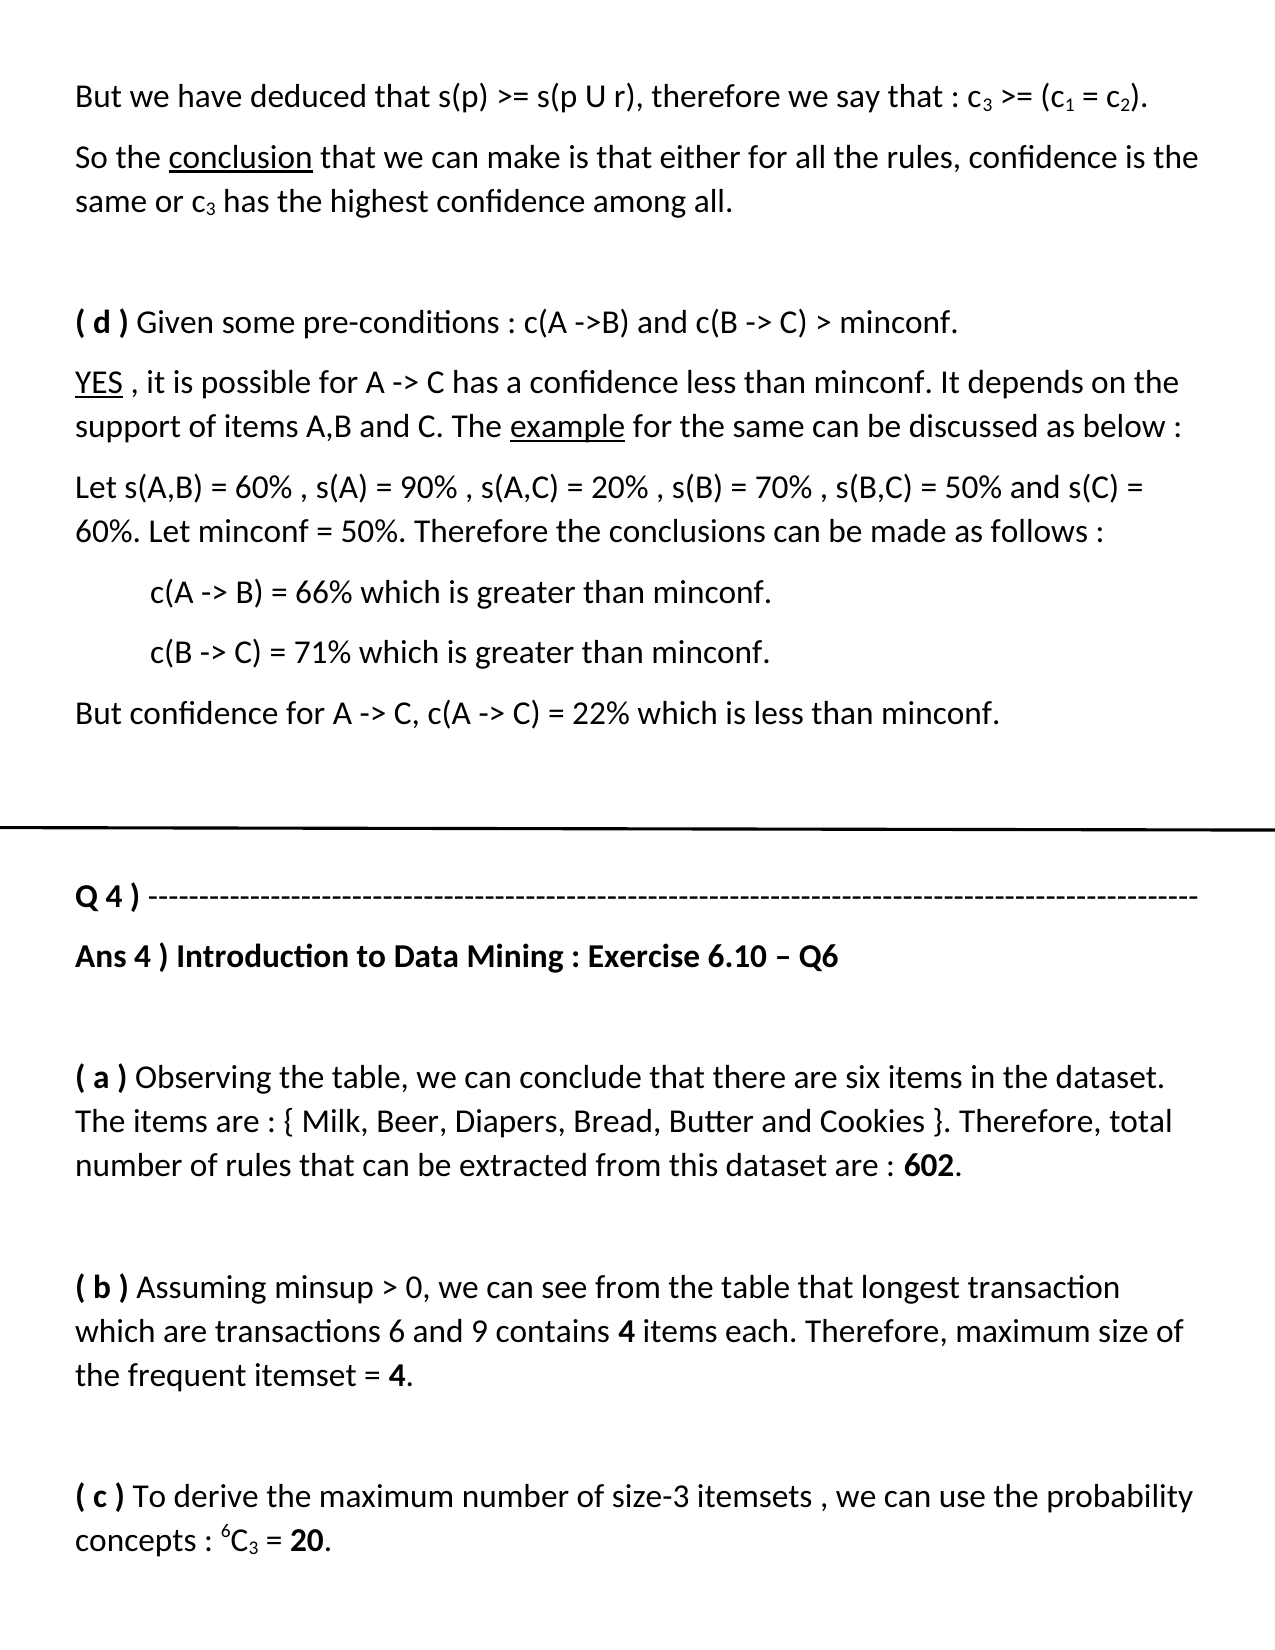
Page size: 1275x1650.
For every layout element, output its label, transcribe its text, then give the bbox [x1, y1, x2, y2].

text But confidence for A -> C, c(A -> C) = 22% which is less than minconf. [75, 692, 1200, 733]
text Q 4 ) ------------------------------------------------------------------------------------------------------- [75, 875, 1200, 915]
text ( d ) Given some pre-conditions : c(A ->B) and c(B -> C) > minconf. [75, 301, 1200, 342]
text Let s(A,B) = 60% , s(A) = 90% , s(A,C) = 20% , s(B) = 70% , s(B,C) = 50% and s(C) = 60%. Let minconf = 50%. Therefore the conclusions can be made as follows : [75, 466, 1200, 551]
text c(A -> B) = 66% which is greater than minconf. [75, 571, 1200, 611]
text ( c ) To derive the maximum number of size-3 itemsets , we can use the probability concepts : 6C3 = 20. [75, 1475, 1200, 1559]
text So the conclusion that we can make is that either for all the rules, confidence is the same or c3 has the highest confidence among all. [75, 136, 1200, 220]
text c(B -> C) = 71% which is greater than minconf. [75, 631, 1200, 672]
text ( a ) Observing the table, we can conclude that there are six items in the dataset. The items are : { Milk, Beer, Diapers, Bread, Butter and Cookies }. Therefore, total number of rules that can be extracted from this dataset are : 602. [75, 1057, 1200, 1185]
text ( b ) Assuming minsup > 0, we can see from the table that longest transaction which are transactions 6 and 9 contains 4 items each. Therefore, maximum size of the frequent itemset = 4. [75, 1266, 1200, 1394]
text Ans 4 ) Introduction to Data Mining : Exercise 6.10 – Q6 [75, 935, 1200, 976]
text But we have deduced that s(p) >= s(p U r), therefore we say that : c3 >= (c1 = c2). [75, 75, 1200, 116]
text YES , it is possible for A -> C has a confidence less than minconf. It depends on the support of items A,B and C. The example for the same can be discussed as below : [75, 361, 1200, 446]
